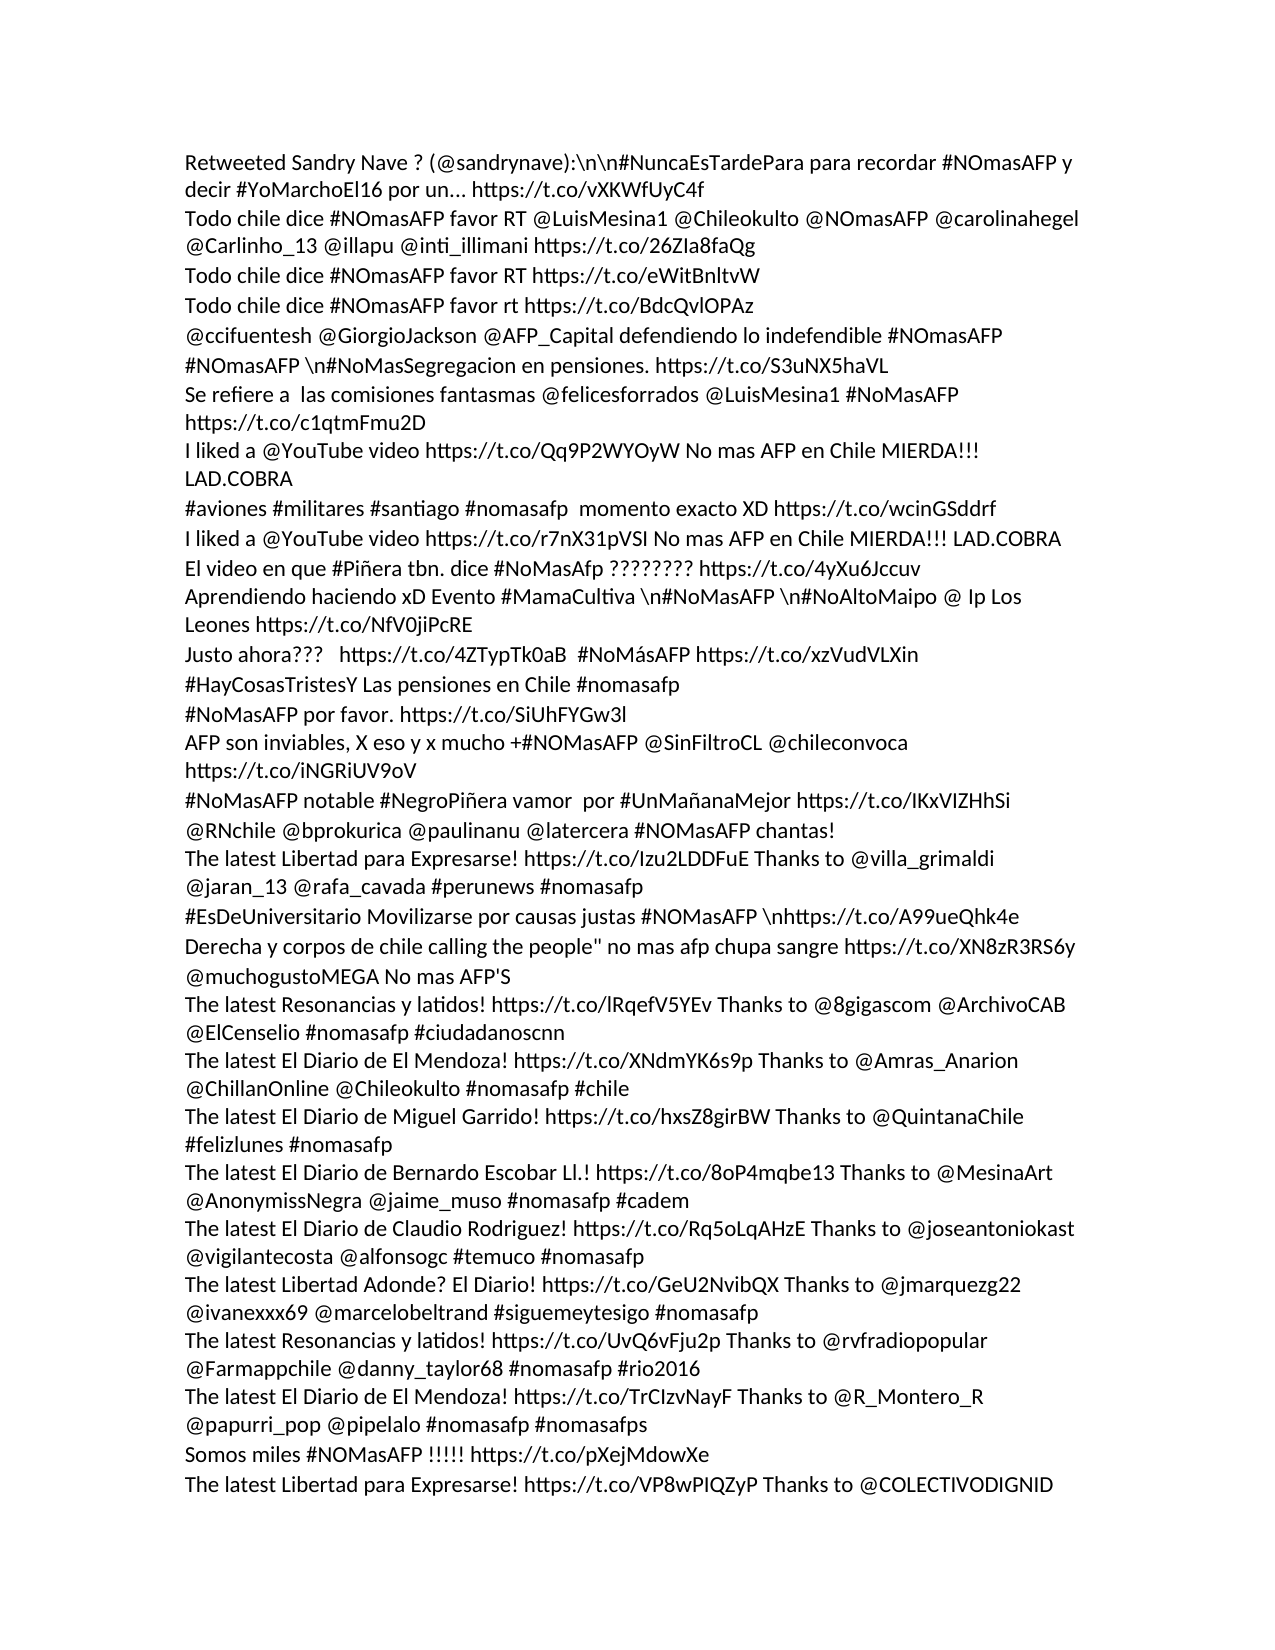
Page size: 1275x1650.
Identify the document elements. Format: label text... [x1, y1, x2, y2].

table_cell The latest Libertad Adonde? El Diario! https://t.co/GeU2NvibQX Thanks to @jmarquezg22 @ivanexxx69 @marcelobeltrand #siguemeytesigo #nomasafp [177, 1270, 1098, 1326]
table_cell @ccifuentesh @GiorgioJackson @AFP_Capital defendiendo lo indefendible #NOmasAFP [177, 320, 1098, 350]
table_cell Justo ahora??? https://t.co/4ZTypTk0aB #NoMásAFP https://t.co/xzVudVLXin [177, 638, 1098, 668]
table_cell #NoMasAFP por favor. https://t.co/SiUhFYGw3l [177, 698, 1098, 728]
table_cell El video en que #Piñera tbn. dice #NoMasAfp ???????? https://t.co/4yXu6Jccuv [177, 552, 1098, 582]
table_cell The latest Resonancias y latidos! https://t.co/UvQ6vFju2p Thanks to @rvfradiopopular @Farmappchile @danny_taylor68 #nomasafp #rio2016 [177, 1326, 1098, 1382]
table_cell I liked a @YouTube video https://t.co/r7nX31pVSI No mas AFP en Chile MIERDA!!! LAD.COBRA [177, 522, 1098, 552]
table_cell Todo chile dice #NOmasAFP favor RT https://t.co/eWitBnltvW [177, 260, 1098, 290]
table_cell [177, 1468, 1098, 1498]
table_cell The latest El Diario de El Mendoza! https://t.co/XNdmYK6s9p Thanks to @Amras_Anarion @ChillanOnline @Chileokulto #nomasafp #chile [177, 1046, 1098, 1102]
table_cell I liked a @YouTube video https://t.co/Qq9P2WYOyW No mas AFP en Chile MIERDA!!! LAD.COBRA [177, 436, 1098, 492]
table_cell #aviones #militares #santiago #nomasafp momento exacto XD https://t.co/wcinGSddrf [177, 492, 1098, 522]
table_cell Todo chile dice #NOmasAFP favor RT @LuisMesina1 @Chileokulto @NOmasAFP @carolinahegel @Carlinho_13 @illapu @inti_illimani https://t.co/26ZIa8faQg [177, 204, 1098, 260]
table_cell Aprendiendo haciendo xD Evento #MamaCultiva \n#NoMasAFP \n#NoAltoMaipo @ Ip Los Leones https://t.co/NfV0jiPcRE [177, 582, 1098, 638]
table_cell Derecha y corpos de chile calling the people" no mas afp chupa sangre https://t.co/XN8zR3RS6y [177, 930, 1098, 960]
table_cell #EsDeUniversitario Movilizarse por causas justas #NOMasAFP \nhttps://t.co/A99ueQhk4e [177, 900, 1098, 930]
table_cell Retweeted Sandry Nave ? (@sandrynave):\n\n#NuncaEsTardePara para recordar #NOmasAFP y decir #YoMarchoEl16 por un... https://t.co/vXKWfUyC4f [177, 148, 1098, 204]
table_cell The latest El Diario de El Mendoza! https://t.co/TrCIzvNayF Thanks to @R_Montero_R @papurri_pop @pipelalo #nomasafp #nomasafps [177, 1382, 1098, 1438]
table_cell Se refiere a las comisiones fantasmas @felicesforrados @LuisMesina1 #NoMasAFP https://t.co/c1qtmFmu2D [177, 380, 1098, 436]
table_cell #NoMasAFP notable #NegroPiñera vamor por #UnMañanaMejor https://t.co/IKxVIZHhSi [177, 784, 1098, 814]
table_cell #NOmasAFP \n#NoMasSegregacion en pensiones. https://t.co/S3uNX5haVL [177, 350, 1098, 380]
table_cell AFP son inviables, X eso y x mucho +#NOMasAFP @SinFiltroCL @chileconvoca https://t.co/iNGRiUV9oV [177, 728, 1098, 784]
table_cell The latest Libertad para Expresarse! https://t.co/Izu2LDDFuE Thanks to @villa_grimaldi @jaran_13 @rafa_cavada #perunews #nomasafp [177, 844, 1098, 900]
table_cell @RNchile @bprokurica @paulinanu @latercera #NOMasAFP chantas! [177, 814, 1098, 844]
table_cell The latest El Diario de Miguel Garrido! https://t.co/hxsZ8girBW Thanks to @QuintanaChile #felizlunes #nomasafp [177, 1102, 1098, 1158]
table_cell @muchogustoMEGA No mas AFP'S [177, 960, 1098, 990]
table_cell The latest El Diario de Claudio Rodriguez! https://t.co/Rq5oLqAHzE Thanks to @joseantoniokast @vigilantecosta @alfonsogc #temuco #nomasafp [177, 1214, 1098, 1270]
table_cell The latest El Diario de Bernardo Escobar Ll.! https://t.co/8oP4mqbe13 Thanks to @MesinaArt @AnonymissNegra @jaime_muso #nomasafp #cadem [177, 1158, 1098, 1214]
table_cell Todo chile dice #NOmasAFP favor rt https://t.co/BdcQvlOPAz [177, 290, 1098, 320]
table_cell The latest Resonancias y latidos! https://t.co/lRqefV5YEv Thanks to @8gigascom @ArchivoCAB @ElCenselio #nomasafp #ciudadanoscnn [177, 990, 1098, 1046]
table_cell #HayCosasTristesY Las pensiones en Chile #nomasafp [177, 668, 1098, 698]
table_cell Somos miles #NOMasAFP !!!!! https://t.co/pXejMdowXe [177, 1438, 1098, 1468]
